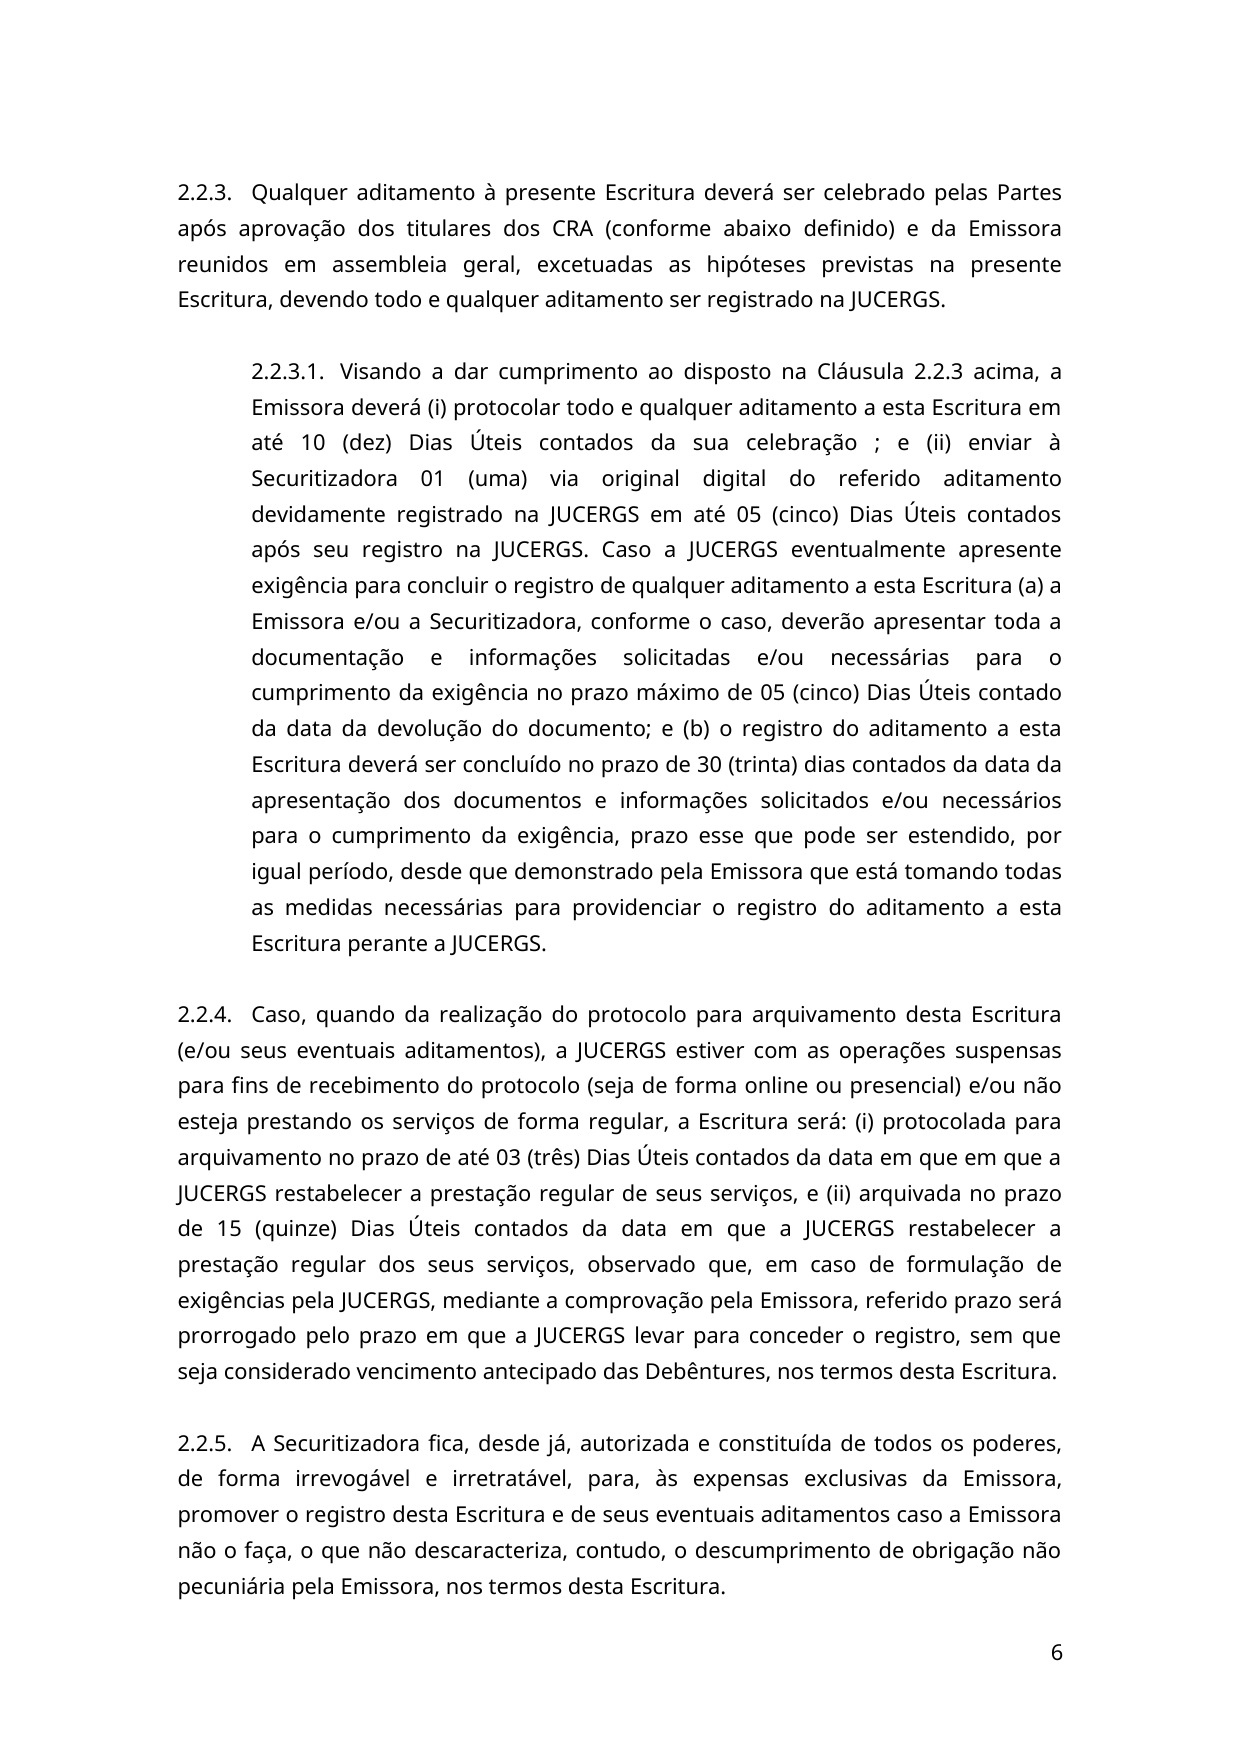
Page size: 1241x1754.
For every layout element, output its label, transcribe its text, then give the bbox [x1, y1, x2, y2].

list Qualquer aditamento à presente Escritura deverá ser celebrado pelas Partes após aprovação dos titulares dos CRA (conforme abaixo definido) e da Emissora reunidos em assembleia geral, excetuadas as hipóteses previstas na presente Escritura, devendo todo e qualquer aditamento ser registrado na JUCERGS. [177, 177, 1063, 314]
list Caso, quando da realização do protocolo para arquivamento desta Escritura (e/ou seus eventuais aditamentos), a JUCERGS estiver com as operações suspensas para fins de recebimento do protocolo (seja de forma online ou presencial) e/ou não esteja prestando os serviços de forma regular, a Escritura será: (i) protocolada para arquivamento no prazo de até 03 (três) Dias Úteis contados da data em que em que a JUCERGS restabelecer a prestação regular de seus serviços, e (ii) arquivada no prazo de 15 (quinze) Dias Úteis contados da data em que a JUCERGS restabelecer a prestação regular dos seus serviços, observado que, em caso de formulação de exigências pela JUCERGS, mediante a comprovação pela Emissora, referido prazo será prorrogado pelo prazo em que a JUCERGS levar para conceder o registro, sem que seja considerado vencimento antecipado das Debêntures, nos termos desta Escritura. [177, 999, 1063, 1386]
list A Securitizadora fica, desde já, autorizada e constituída de todos os poderes, de forma irrevogável e irretratável, para, às expensas exclusivas da Emissora, promover o registro desta Escritura e de seus eventuais aditamentos caso a Emissora não o faça, o que não descaracteriza, contudo, o descumprimento de obrigação não pecuniária pela Emissora, nos termos desta Escritura. [177, 1428, 1063, 1600]
list Visando a dar cumprimento ao disposto na Cláusula 2.2.3 acima, a Emissora deverá (i) protocolar todo e qualquer aditamento a esta Escritura em até 10 (dez) Dias Úteis contados da sua celebração ; e (ii) enviar à Securitizadora 01 (uma) via original digital do referido aditamento devidamente registrado na JUCERGS em até 05 (cinco) Dias Úteis contados após seu registro na JUCERGS. Caso a JUCERGS eventualmente apresente exigência para concluir o registro de qualquer aditamento a esta Escritura (a) a Emissora e/ou a Securitizadora, conforme o caso, deverão apresentar toda a documentação e informações solicitadas e/ou necessárias para o cumprimento da exigência no prazo máximo de 05 (cinco) Dias Úteis contado da data da devolução do documento; e (b) o registro do aditamento a esta Escritura deverá ser concluído no prazo de 30 (trinta) dias contados da data da apresentação dos documentos e informações solicitados e/ou necessários para o cumprimento da exigência, prazo esse que pode ser estendido, por igual período, desde que demonstrado pela Emissora que está tomando todas as medidas necessárias para providenciar o registro do aditamento a esta Escritura perante a JUCERGS. [251, 356, 1063, 957]
